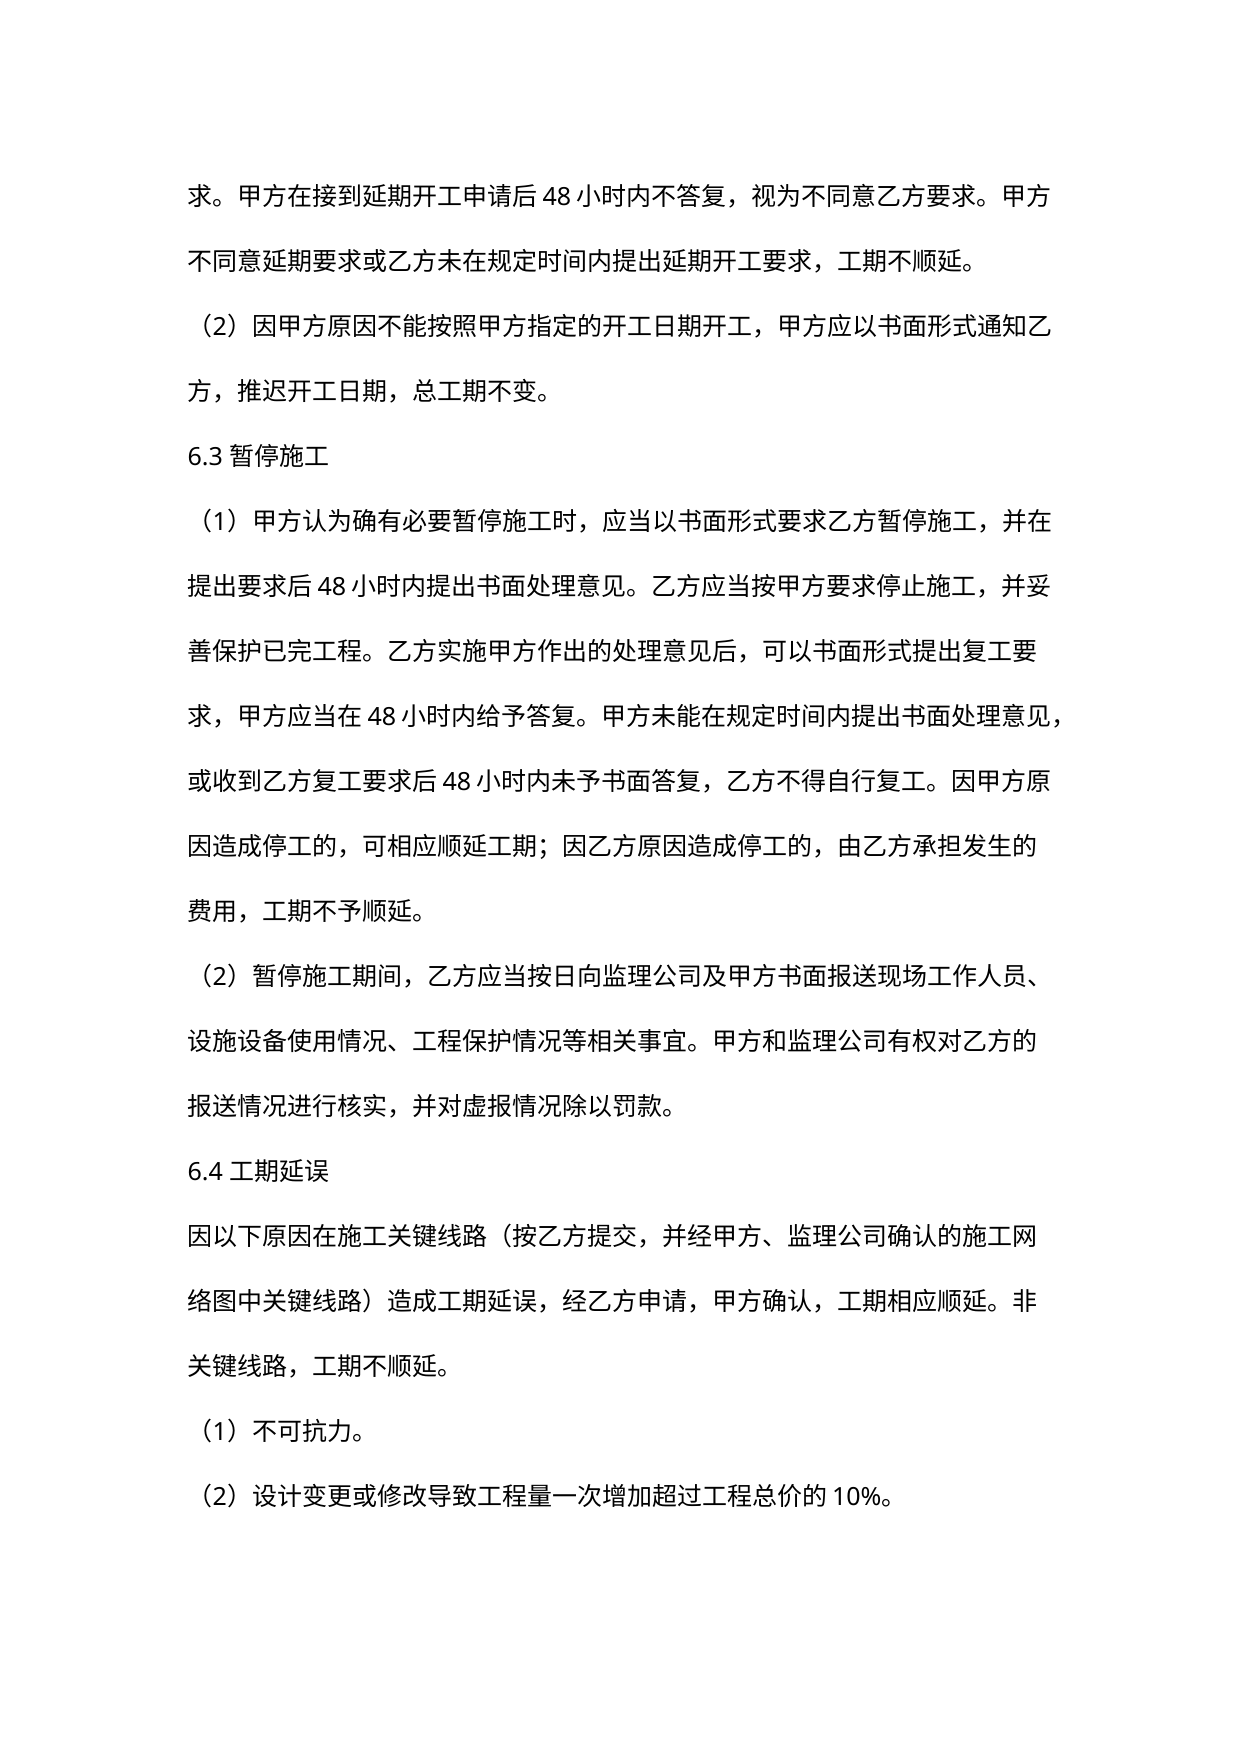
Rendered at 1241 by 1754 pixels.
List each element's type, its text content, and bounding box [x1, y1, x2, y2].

text 6.3 暂停施工 [187, 422, 1053, 487]
text （1）不可抗力。 [187, 1397, 1053, 1462]
text （1）甲方认为确有必要暂停施工时，应当以书面形式要求乙方暂停施工，并在提出要求后48小时内提出书面处理意见。乙方应当按甲方要求停止施工，并妥善保护已完工程。乙方实施甲方作出的处理意见后，可以书面形式提出复工要求，甲方应当在48小时内给予答复。甲方未能在规定时间内提出书面处理意见，或收到乙方复工要求后48小时内未予书面答复，乙方不得自行复工。因甲方原因造成停工的，可相应顺延工期；因乙方原因造成停工的，由乙方承担发生的费用，工期不予顺延。 [187, 487, 1053, 942]
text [187, 162, 1053, 292]
text 6.4 工期延误 [187, 1137, 1053, 1202]
text 因以下原因在施工关键线路（按乙方提交，并经甲方、监理公司确认的施工网络图中关键线路）造成工期延误，经乙方申请，甲方确认，工期相应顺延。非关键线路，工期不顺延。 [187, 1202, 1053, 1397]
text （2）暂停施工期间，乙方应当按日向监理公司及甲方书面报送现场工作人员、设施设备使用情况、工程保护情况等相关事宜。甲方和监理公司有权对乙方的报送情况进行核实，并对虚报情况除以罚款。 [187, 942, 1053, 1137]
text （2）设计变更或修改导致工程量一次增加超过工程总价的10%。 [187, 1462, 1053, 1527]
text （2）因甲方原因不能按照甲方指定的开工日期开工，甲方应以书面形式通知乙方，推迟开工日期，总工期不变。 [187, 292, 1053, 422]
